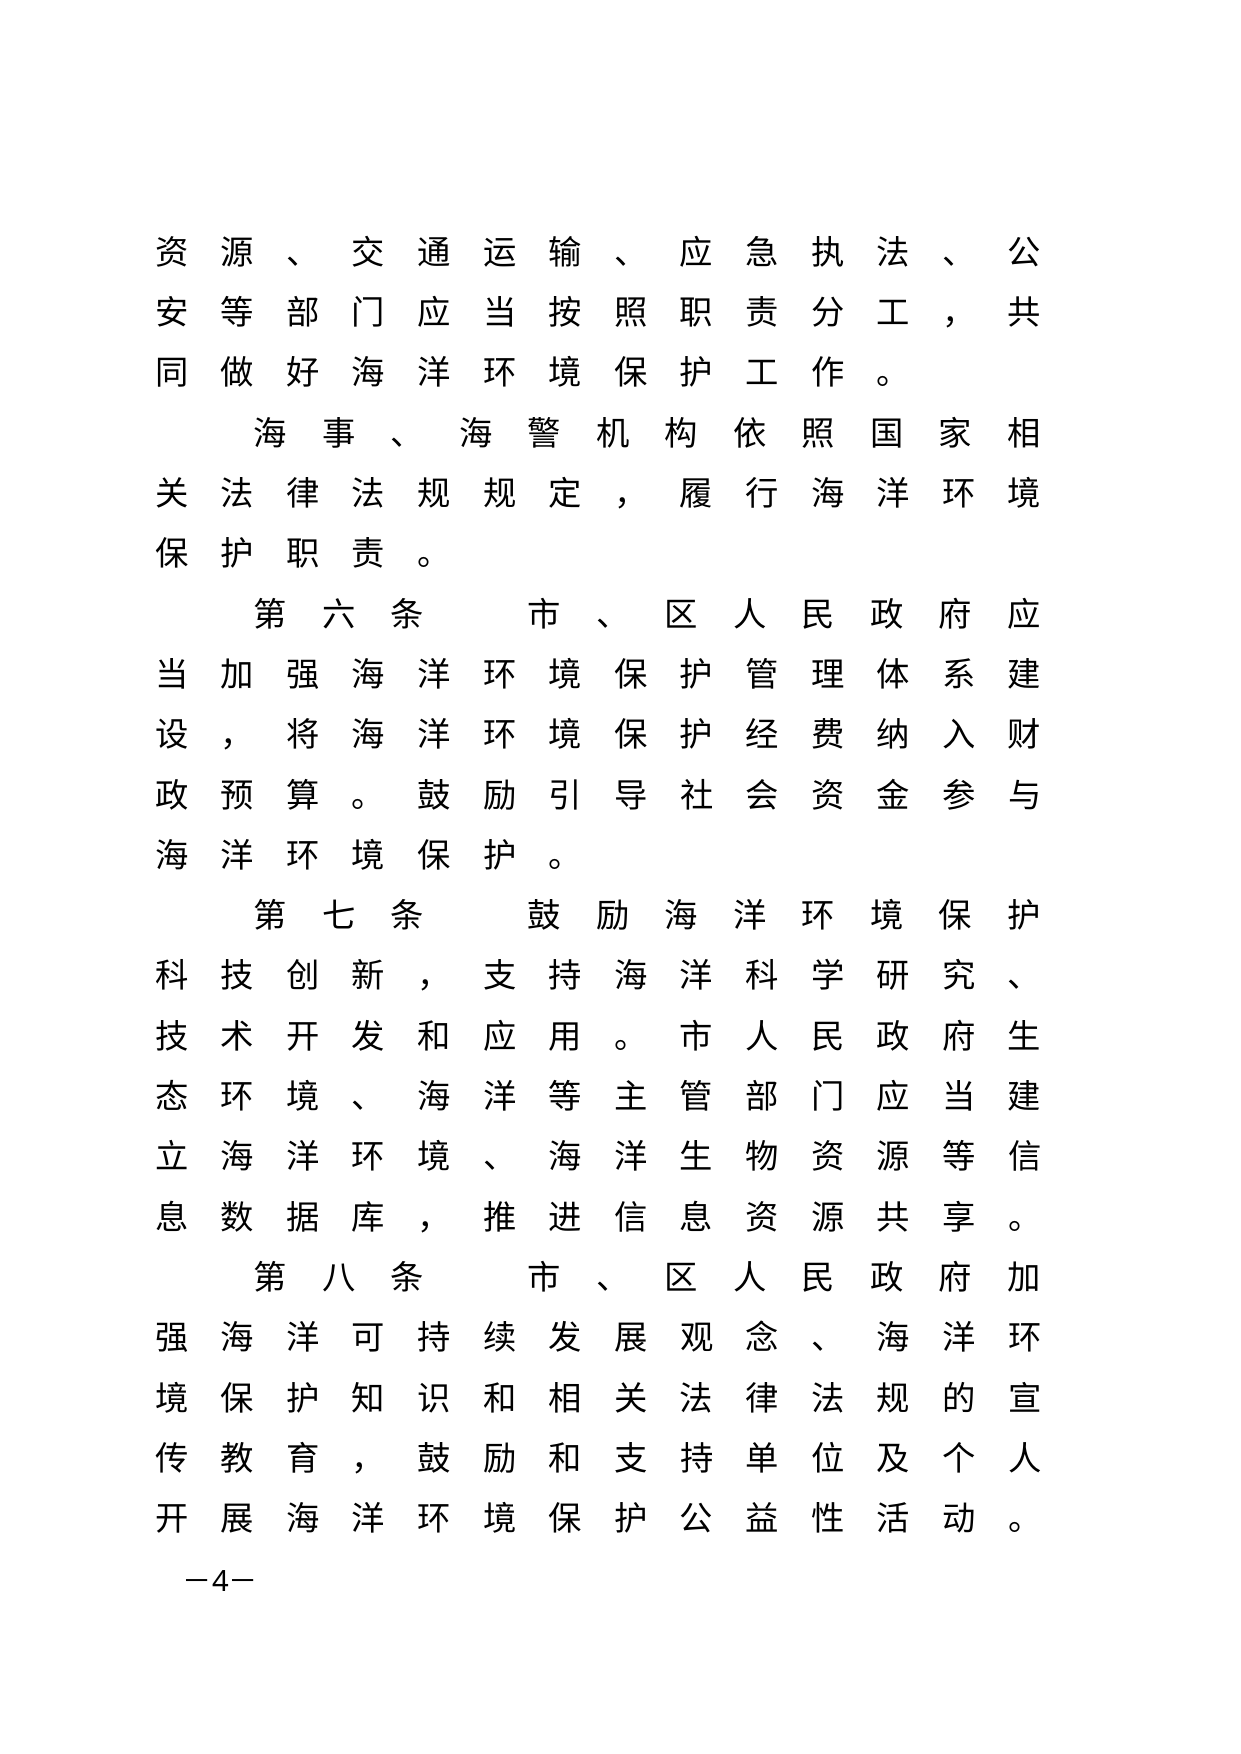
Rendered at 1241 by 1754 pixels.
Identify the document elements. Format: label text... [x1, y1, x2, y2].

text 海事、海警机构依照国家相关法律法规规定，履行海洋环境保护职责。 [155, 400, 1073, 581]
text 第六条 市、区人民政府应当加强海洋环境保护管理体系建设，将海洋环境保护经费纳入财政预算。鼓励引导社会资金参与海洋环境保护。 [155, 581, 1073, 883]
text 市人民政府发展改革、自然资源、交通运输、应急执法、公安等部门应当按照职责分工，共同做好海洋环境保护工作。 [155, 219, 1073, 400]
text 第八条 市、区人民政府加强海洋可持续发展观念、海洋环境保护知识和相关法律法规的宣传教育，鼓励和支持单位及个人开展海洋环境保护公益性活动。 [155, 1245, 1073, 1546]
text 第七条 鼓励海洋环境保护科技创新，支持海洋科学研究、技术开发和应用。市人民政府生态环境、海洋等主管部门应当建立海洋环境、海洋生物资源等信息数据库，推进信息资源共享。 [155, 883, 1073, 1245]
